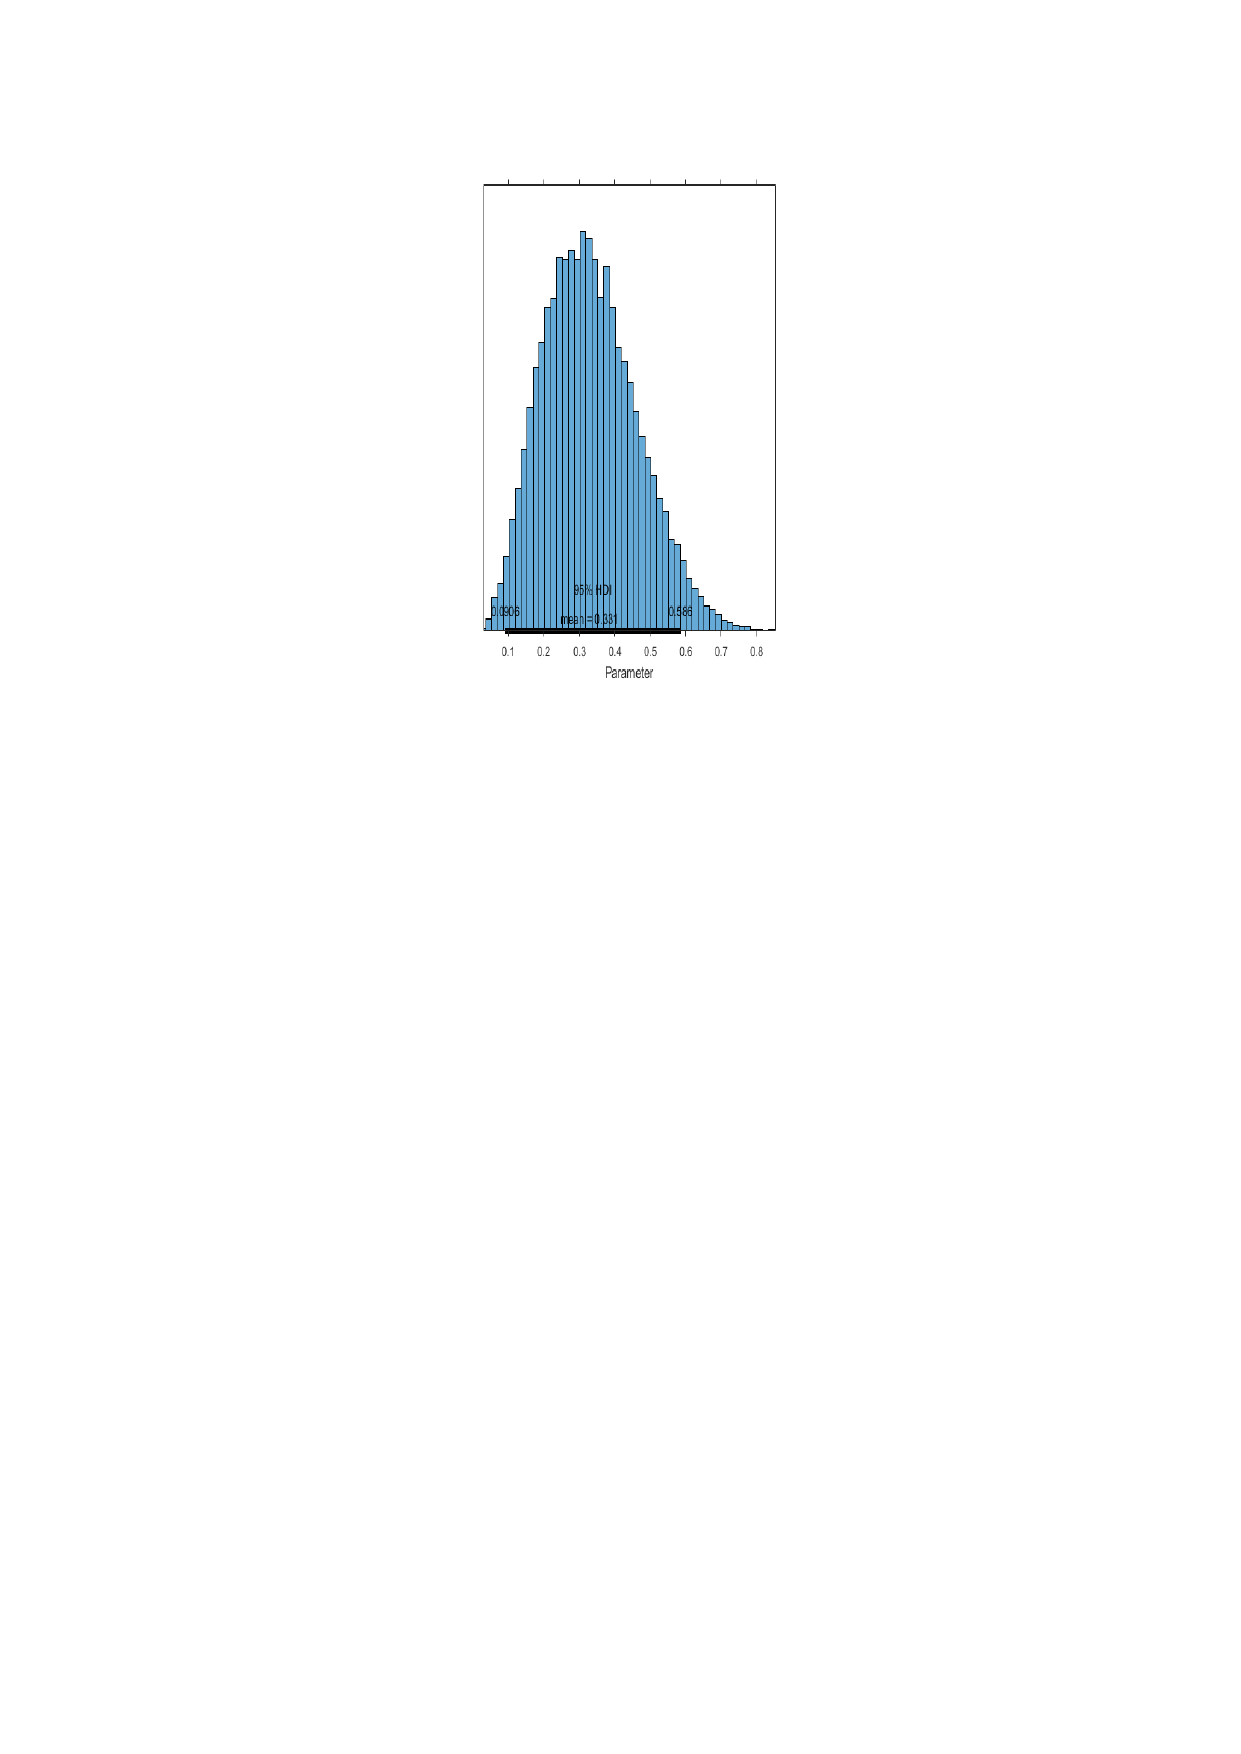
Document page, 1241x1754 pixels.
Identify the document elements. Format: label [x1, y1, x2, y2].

picture [367, 147, 873, 696]
